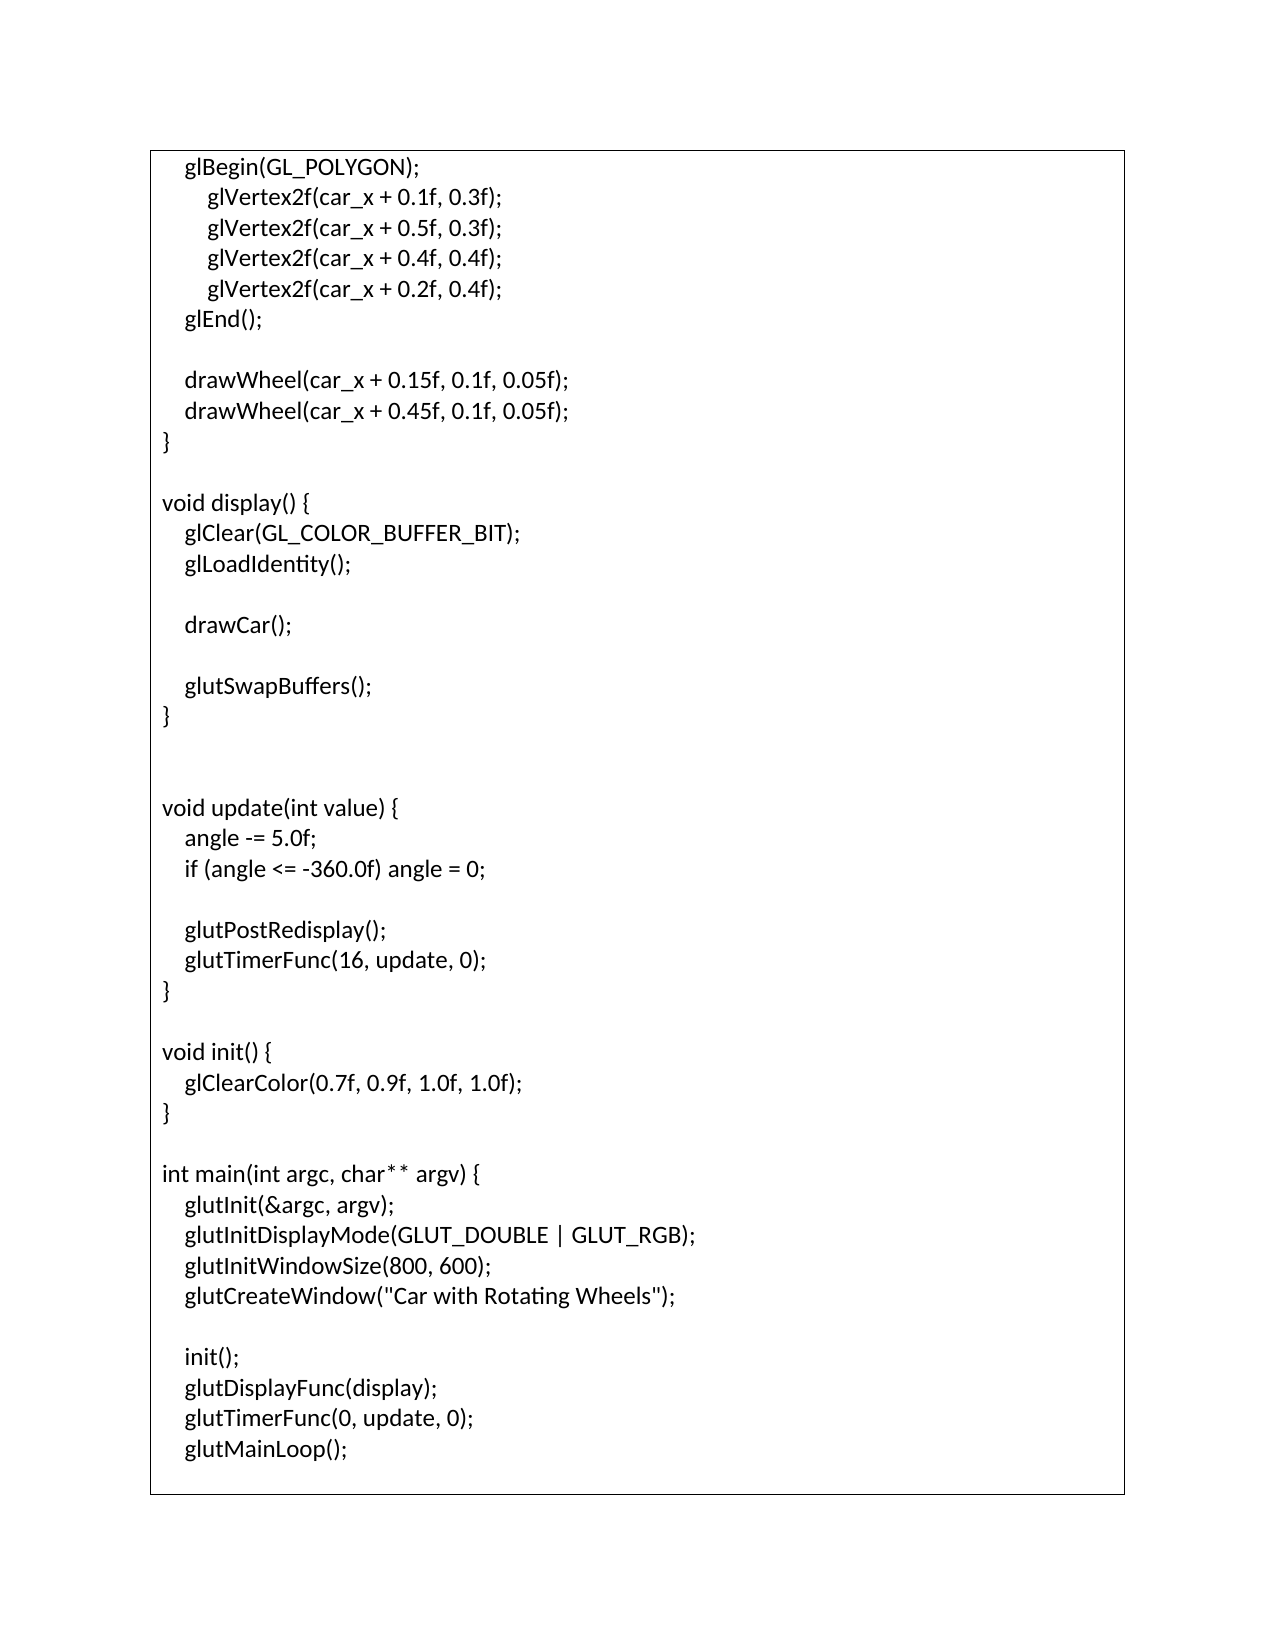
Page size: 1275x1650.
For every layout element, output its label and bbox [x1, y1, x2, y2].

table_cell [151, 151, 1124, 1494]
